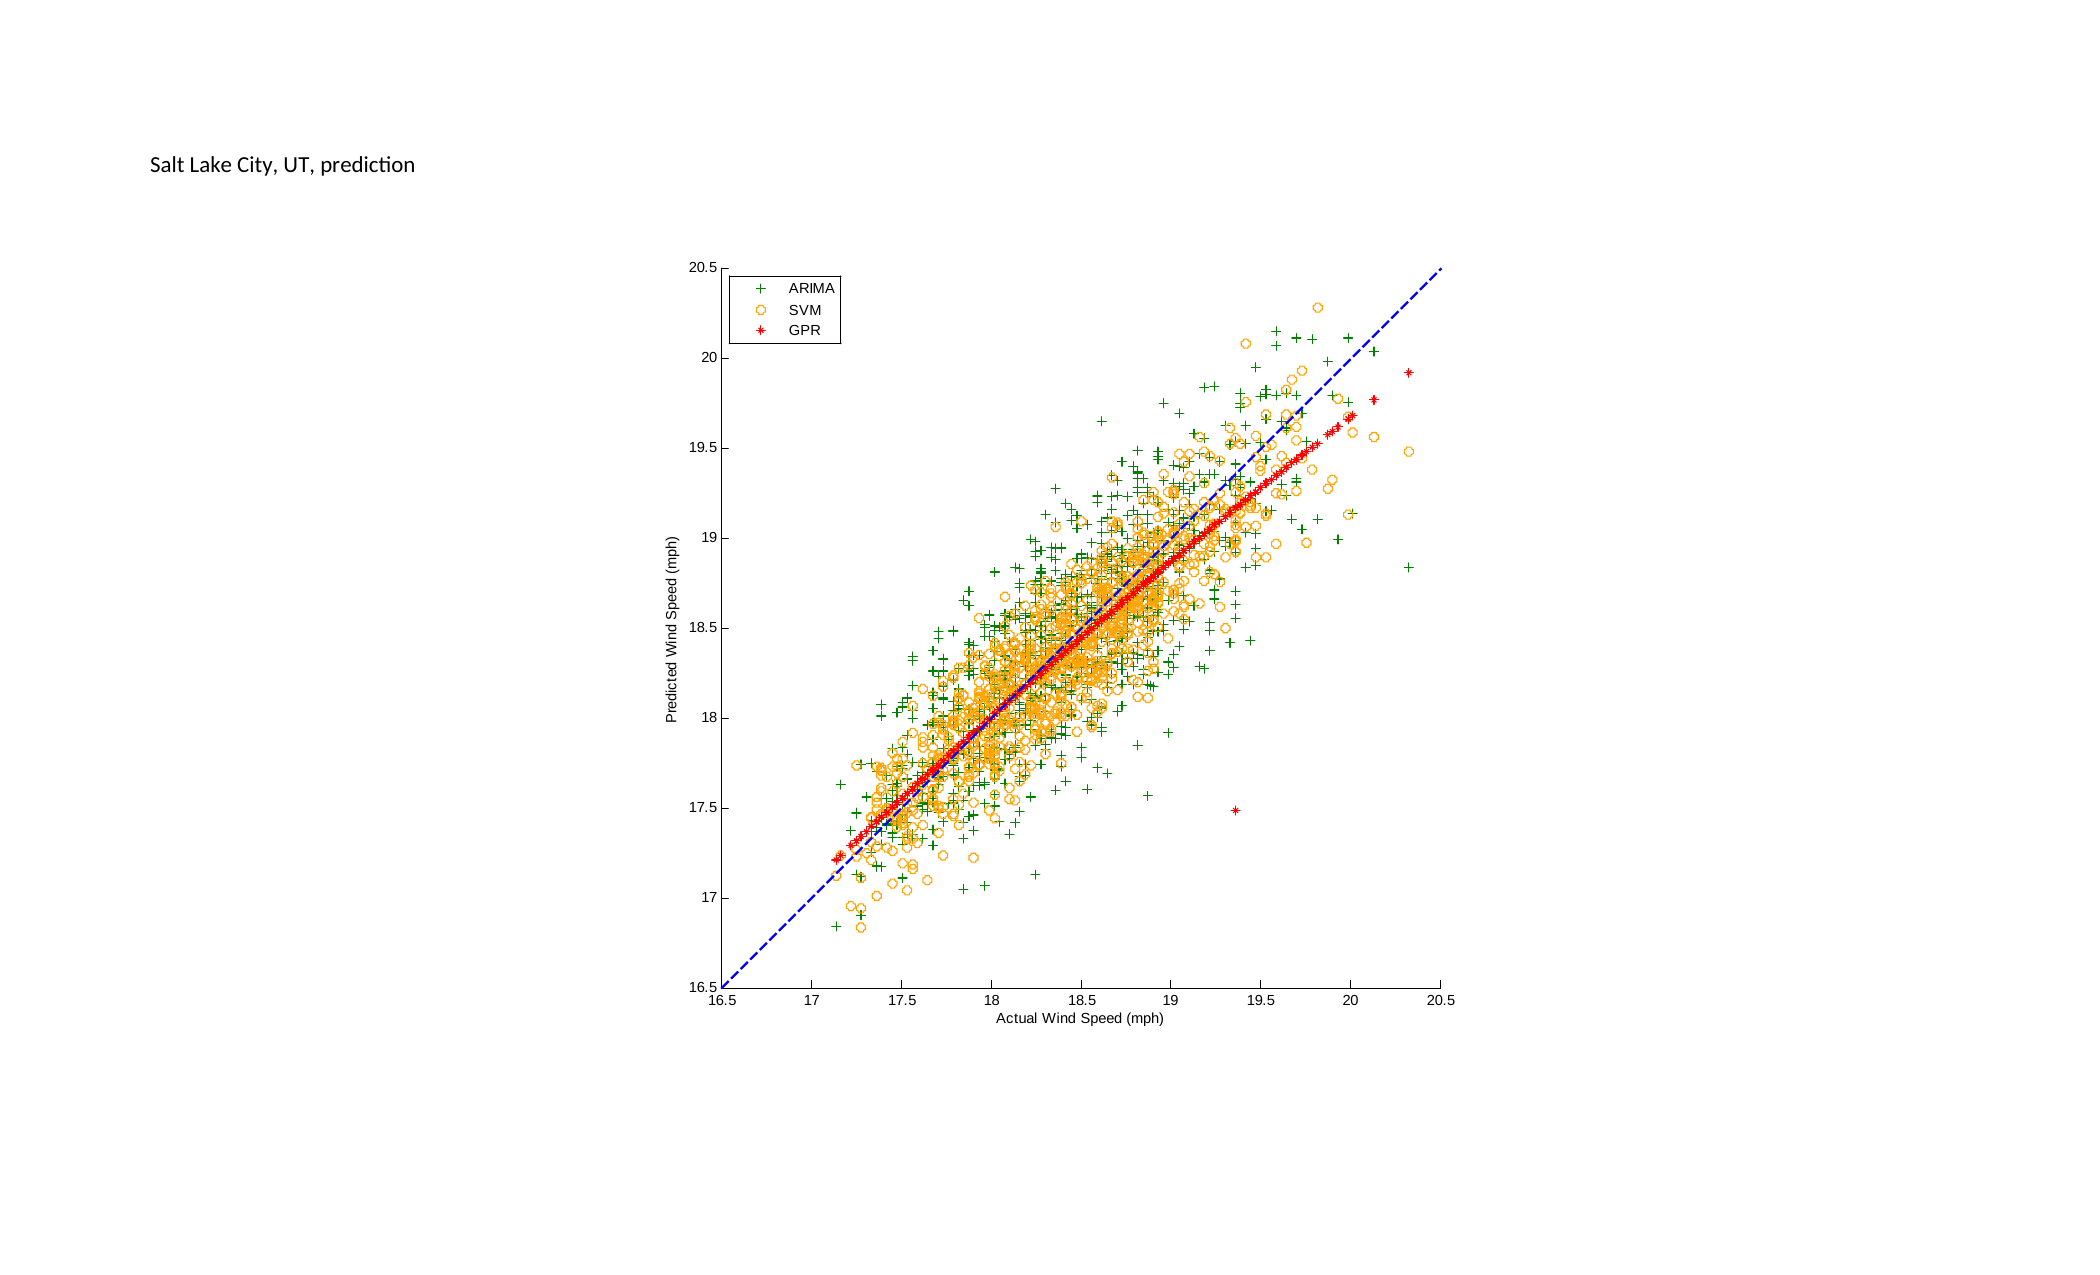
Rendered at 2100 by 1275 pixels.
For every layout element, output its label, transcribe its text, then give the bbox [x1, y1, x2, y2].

text Salt Lake City, UT, prediction [150, 150, 1950, 178]
